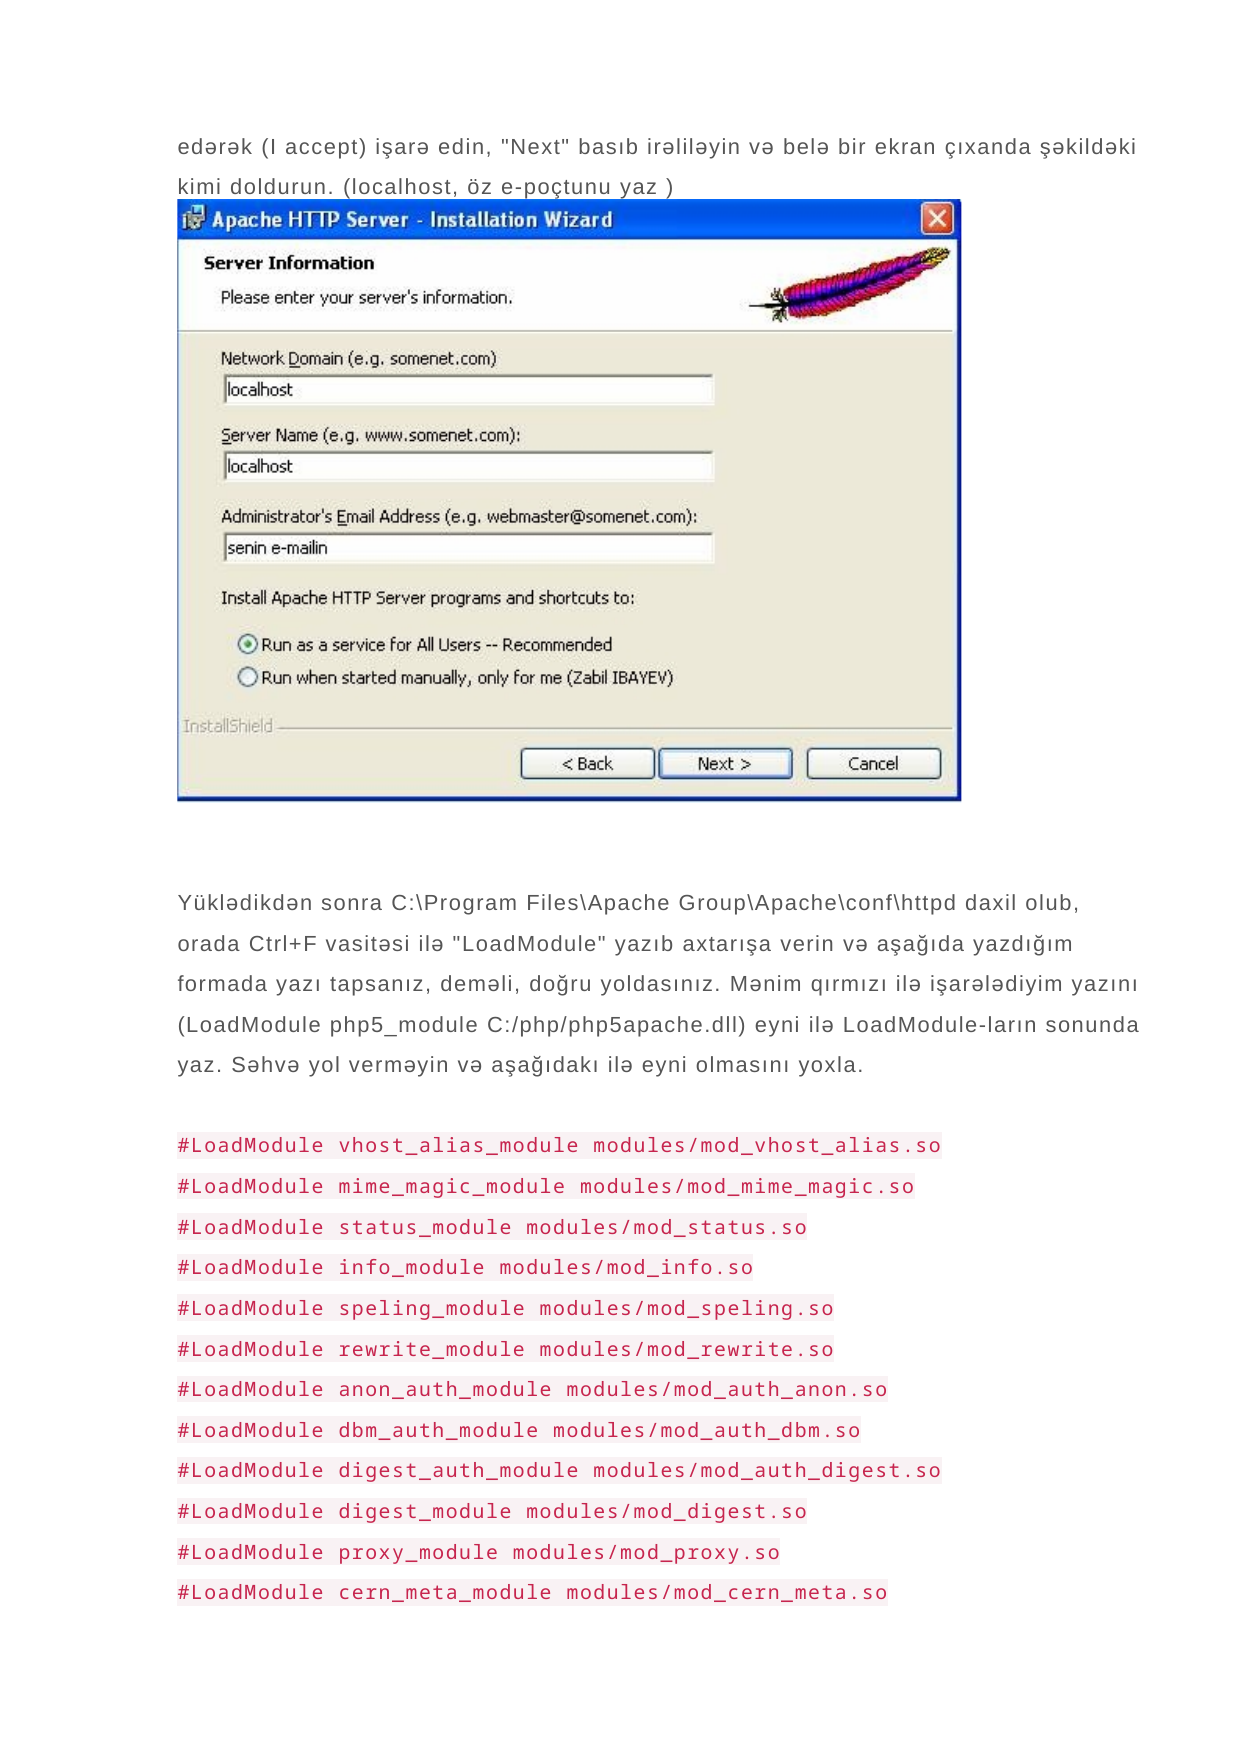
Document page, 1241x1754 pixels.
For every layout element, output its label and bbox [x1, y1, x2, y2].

text [177, 834, 1152, 1606]
text [177, 118, 1152, 199]
picture [177, 199, 962, 803]
